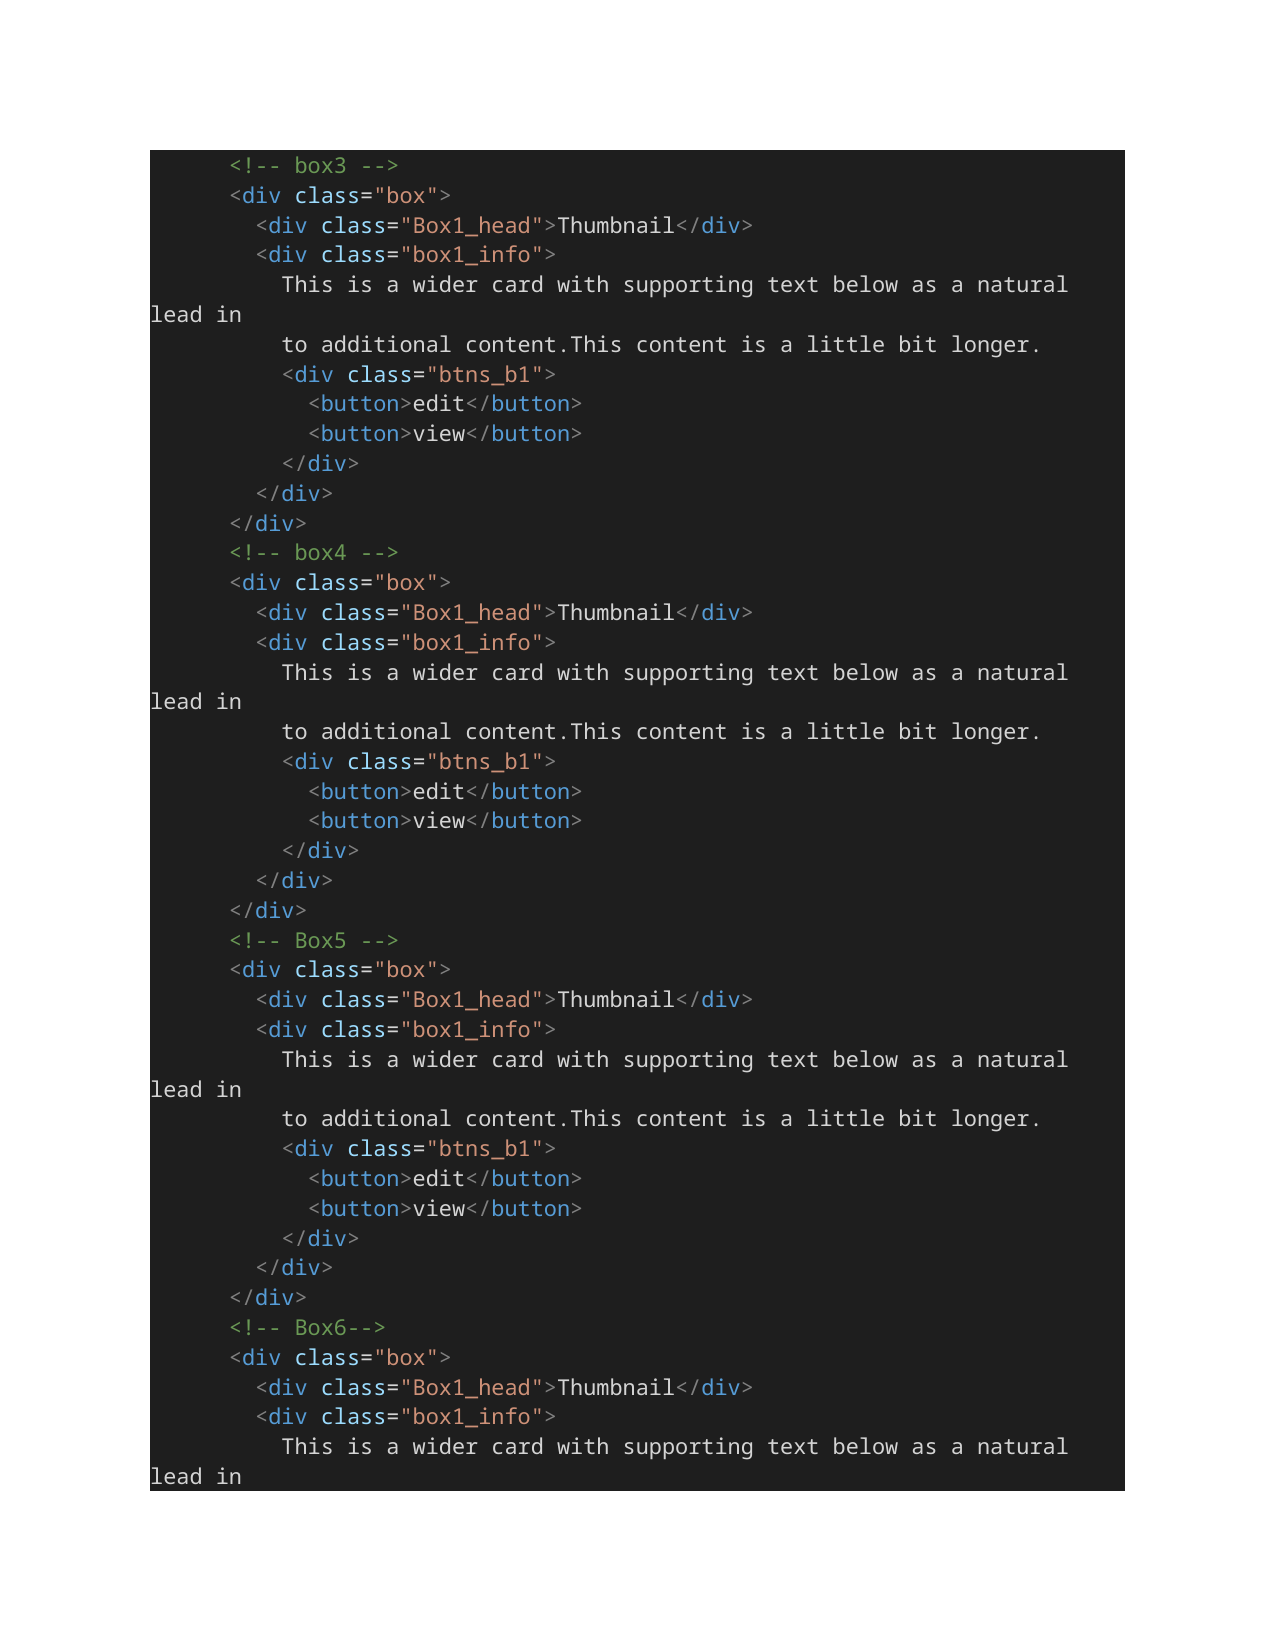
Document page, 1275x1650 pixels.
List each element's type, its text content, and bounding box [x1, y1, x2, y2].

text </div> [150, 865, 1125, 895]
text <!-- box3 --> [150, 150, 1125, 180]
text <div class="btns_b1"> [150, 1133, 1125, 1163]
text <button>view</button> [150, 418, 1125, 448]
text <div class="box1_info"> [150, 239, 1125, 269]
text <div class="box1_info"> [150, 1401, 1125, 1431]
text </div> [150, 1252, 1125, 1282]
text This is a wider card with supporting text below as a natural lead in [150, 656, 1125, 716]
text <button>edit</button> [150, 388, 1125, 418]
text <!-- Box6--> [150, 1312, 1125, 1342]
text This is a wider card with supporting text below as a natural lead in [150, 1044, 1125, 1103]
text <div class="box"> [150, 567, 1125, 597]
text </div> [150, 448, 1125, 478]
text <!-- box4 --> [150, 537, 1125, 567]
text <div class="box1_info"> [150, 1014, 1125, 1044]
text to additional content.This content is a little bit longer. [150, 329, 1125, 358]
text <button>view</button> [150, 805, 1125, 835]
text </div> [150, 478, 1125, 507]
text <div class="Box1_head">Thumbnail</div> [150, 1371, 1125, 1401]
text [150, 269, 1125, 329]
text <!-- Box5 --> [150, 924, 1125, 954]
text to additional content.This content is a little bit longer. [150, 1103, 1125, 1133]
text </div> [150, 1222, 1125, 1252]
text <div class="box"> [150, 1342, 1125, 1371]
text <button>view</button> [150, 1193, 1125, 1222]
text <div class="box1_info"> [150, 627, 1125, 656]
text <button>edit</button> [150, 1163, 1125, 1193]
text <div class="Box1_head">Thumbnail</div> [150, 209, 1125, 239]
text </div> [150, 895, 1125, 924]
text to additional content.This content is a little bit longer. [150, 716, 1125, 746]
text <div class="box"> [150, 180, 1125, 209]
text <div class="btns_b1"> [150, 358, 1125, 388]
text <div class="Box1_head">Thumbnail</div> [150, 597, 1125, 627]
text <div class="Box1_head">Thumbnail</div> [150, 984, 1125, 1014]
text </div> [150, 507, 1125, 537]
text </div> [150, 835, 1125, 865]
text <div class="btns_b1"> [150, 746, 1125, 776]
text <div class="box"> [150, 954, 1125, 984]
text This is a wider card with supporting text below as a natural lead in [150, 1431, 1125, 1491]
text </div> [150, 1282, 1125, 1312]
text <button>edit</button> [150, 776, 1125, 805]
